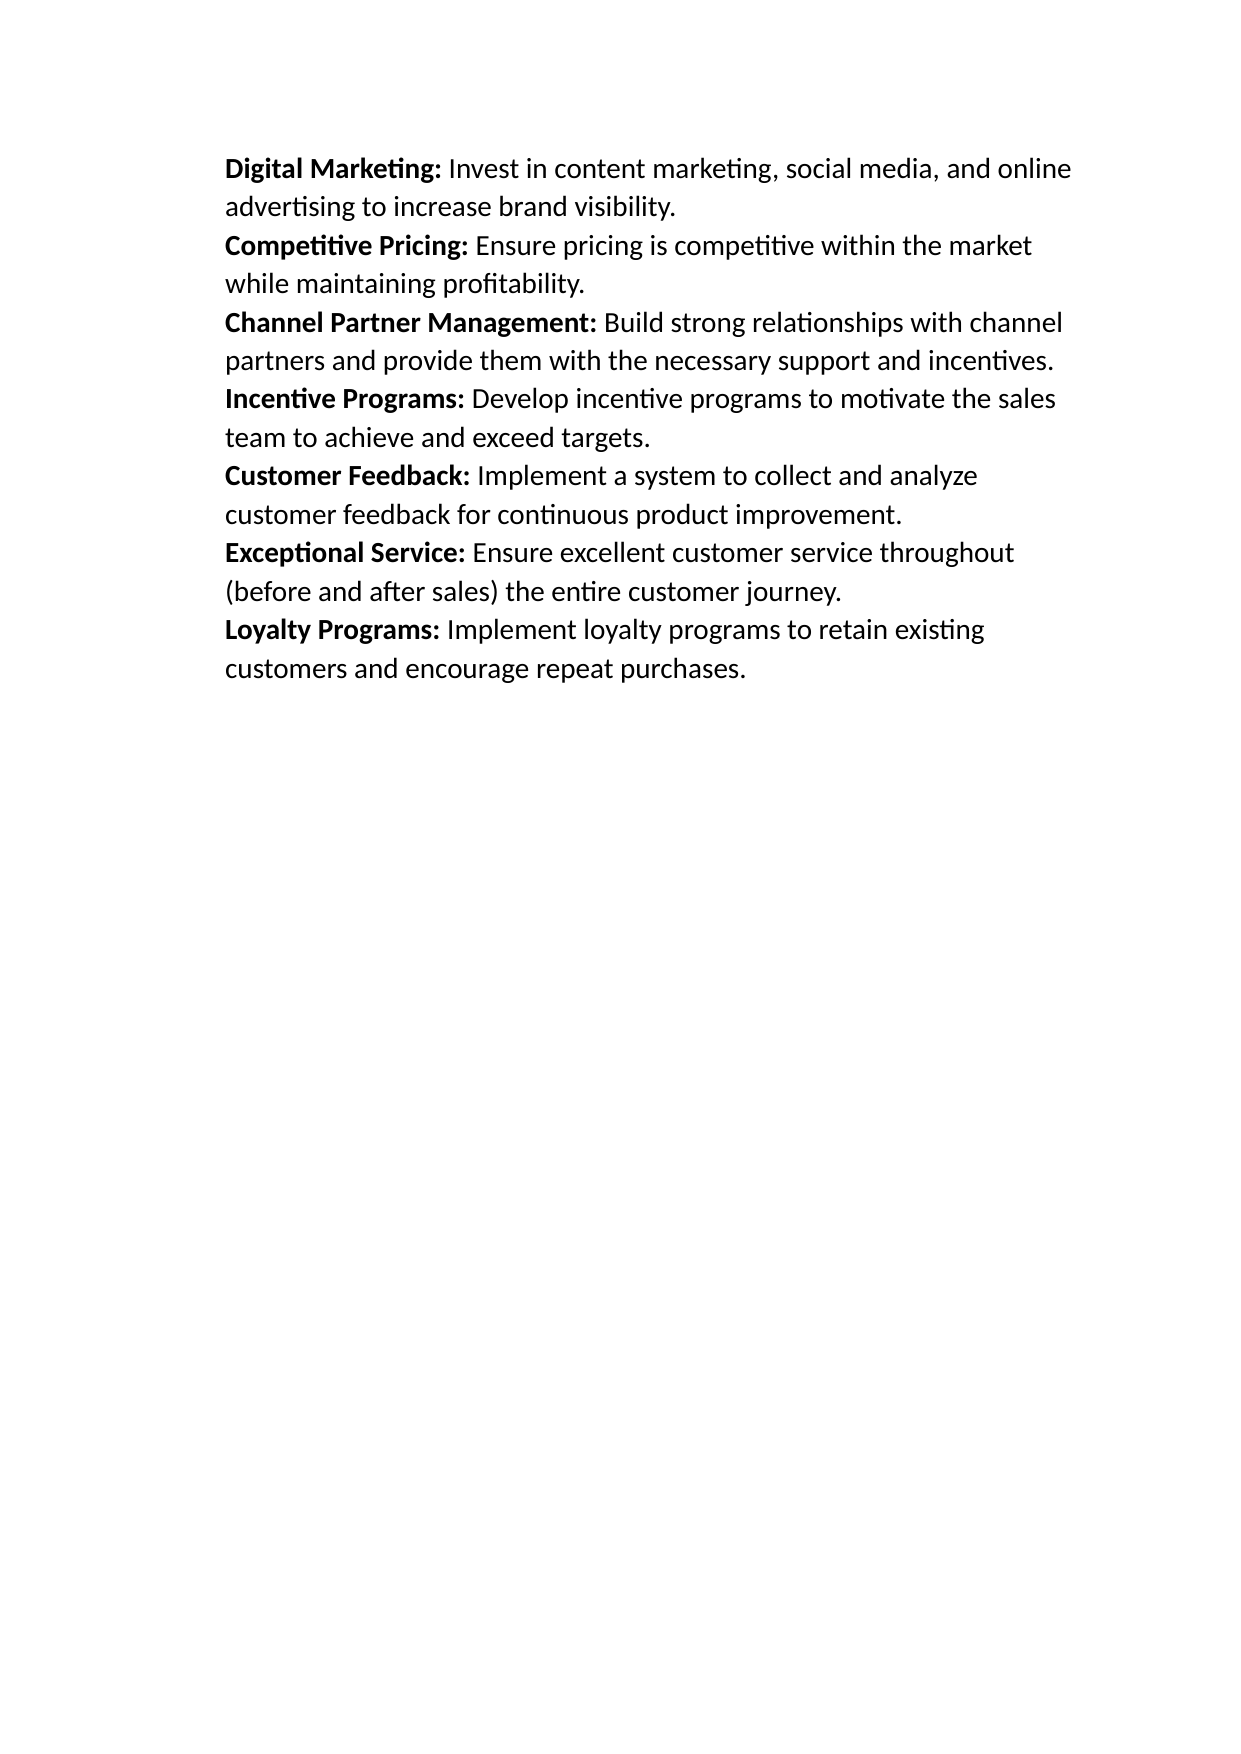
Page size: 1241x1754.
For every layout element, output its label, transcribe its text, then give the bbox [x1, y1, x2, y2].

list Incentive Programs: Develop incentive programs to motivate the sales team to achieve and exceed targets. [225, 381, 1090, 455]
list Loyalty Programs: Implement loyalty programs to retain existing customers and encourage repeat purchases. [225, 611, 1090, 685]
list Digital Marketing: Invest in content marketing, social media, and online advertising to increase brand visibility. [225, 150, 1090, 224]
list Channel Partner Management: Build strong relationships with channel partners and provide them with the necessary support and incentives. [225, 304, 1090, 378]
list Competitive Pricing: Ensure pricing is competitive within the market while maintaining profitability. [225, 227, 1090, 301]
list Exceptional Service: Ensure excellent customer service throughout (before and after sales) the entire customer journey. [225, 534, 1090, 608]
list Customer Feedback: Implement a system to collect and analyze customer feedback for continuous product improvement. [225, 457, 1090, 532]
